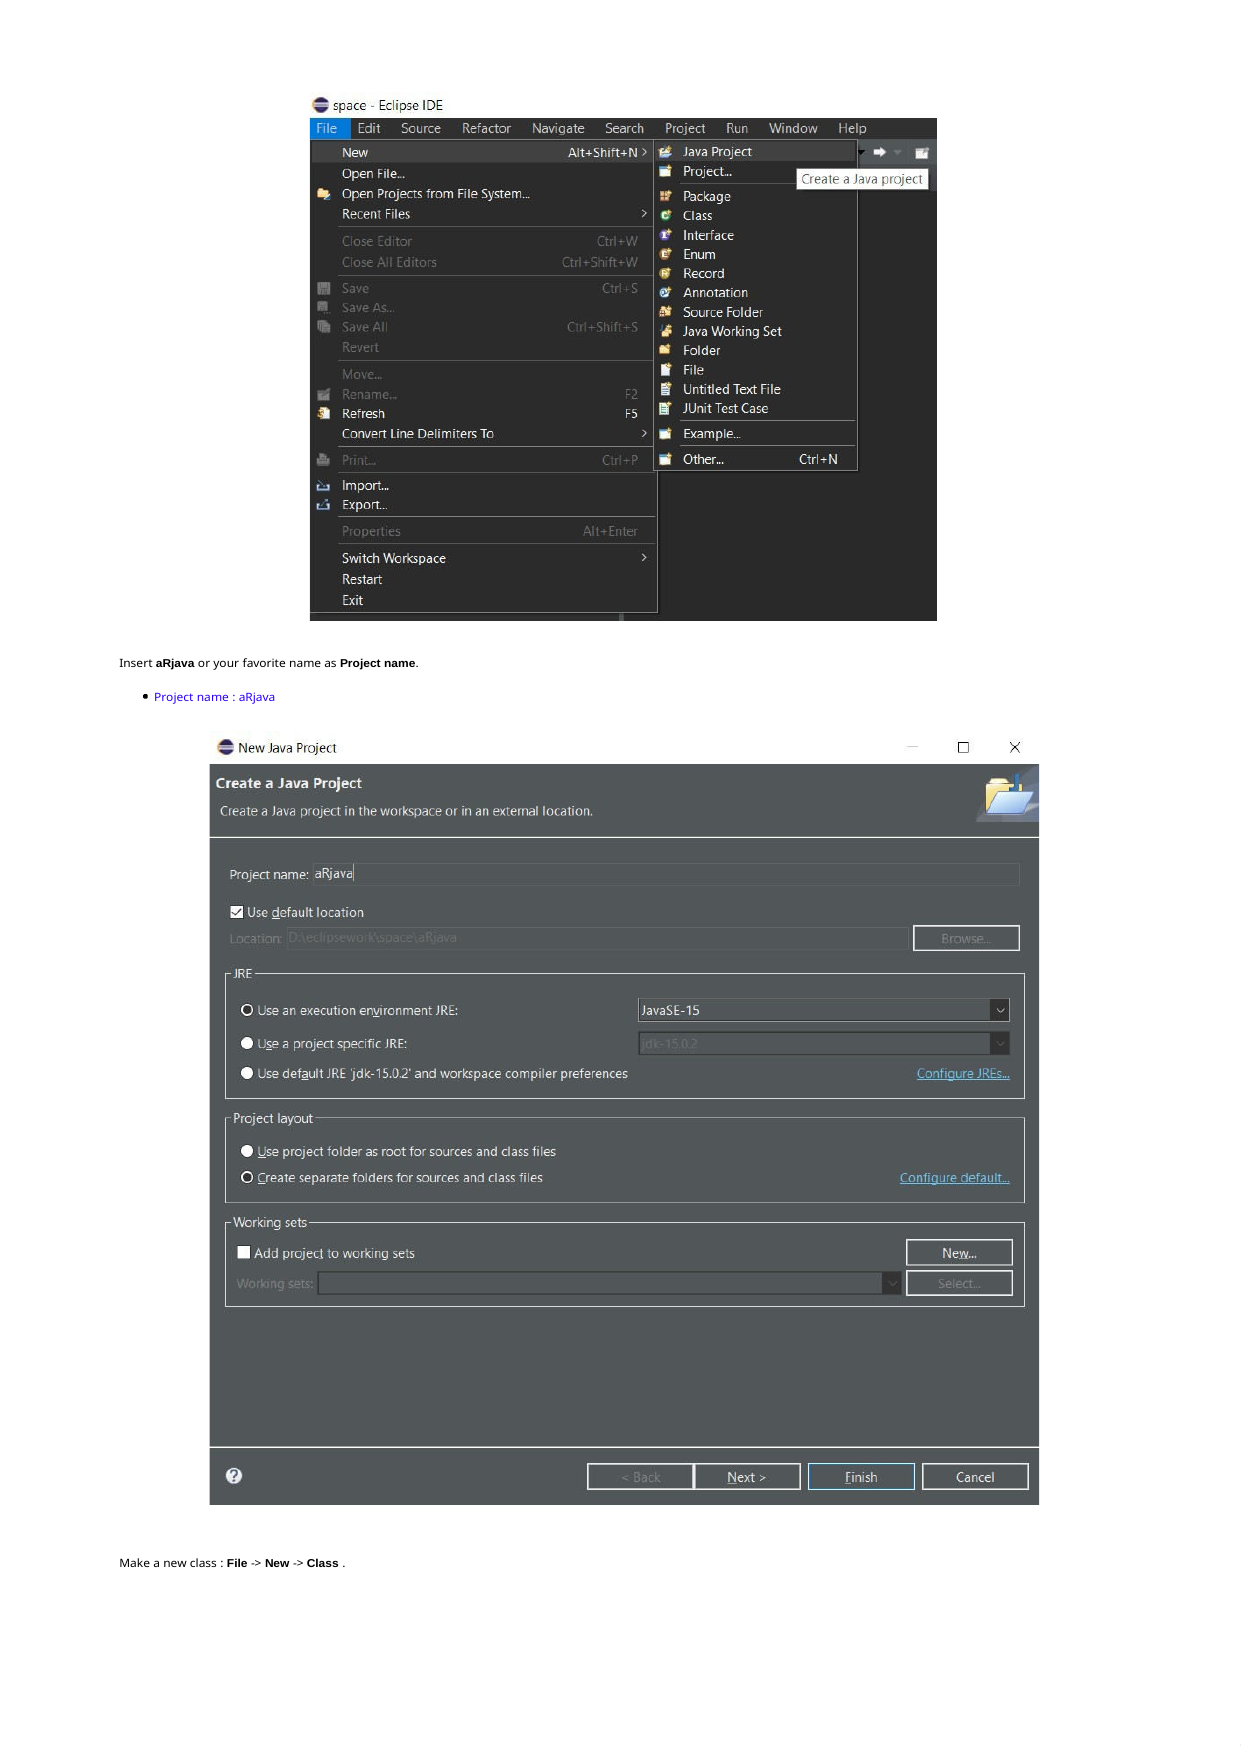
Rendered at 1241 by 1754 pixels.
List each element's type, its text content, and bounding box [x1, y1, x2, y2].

text Make a new class : File -> New -> Class . [119, 1555, 1132, 1571]
text Project name : aRjava [154, 689, 1132, 705]
picture [209, 731, 1040, 1505]
text Insert aRjava or your favorite name as Project name. [119, 655, 1132, 671]
picture [309, 92, 937, 621]
